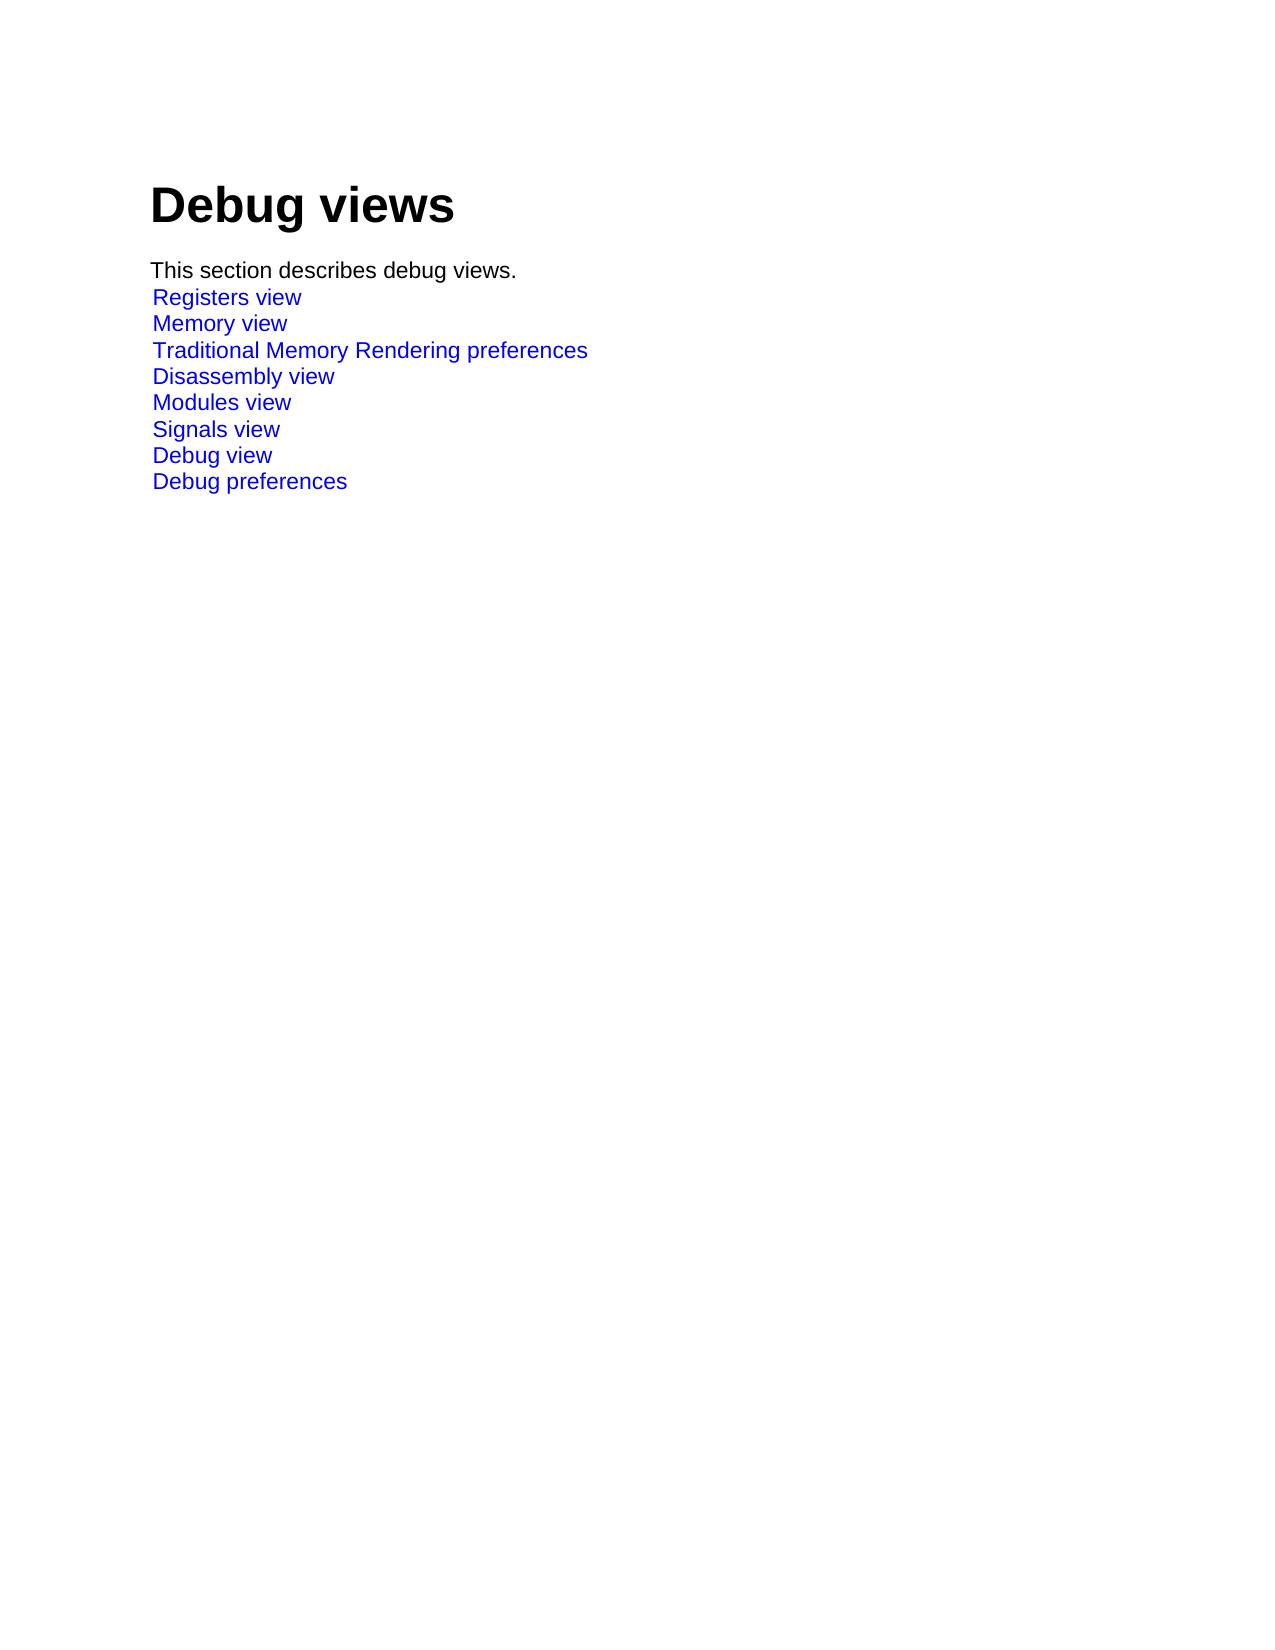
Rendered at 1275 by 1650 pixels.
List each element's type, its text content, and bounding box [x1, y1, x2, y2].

text Traditional Memory Rendering preferences [150, 337, 1125, 363]
text Debug view [150, 442, 1125, 468]
text Disassembly view [150, 363, 1125, 389]
text Debug preferences [150, 468, 1125, 495]
text Modules view [150, 389, 1125, 416]
subtitle Debug views [150, 175, 1125, 232]
text Memory view [150, 310, 1125, 337]
text Signals view [150, 416, 1125, 442]
text This section describes debug views. [150, 257, 1125, 284]
text Registers view [150, 284, 1125, 310]
